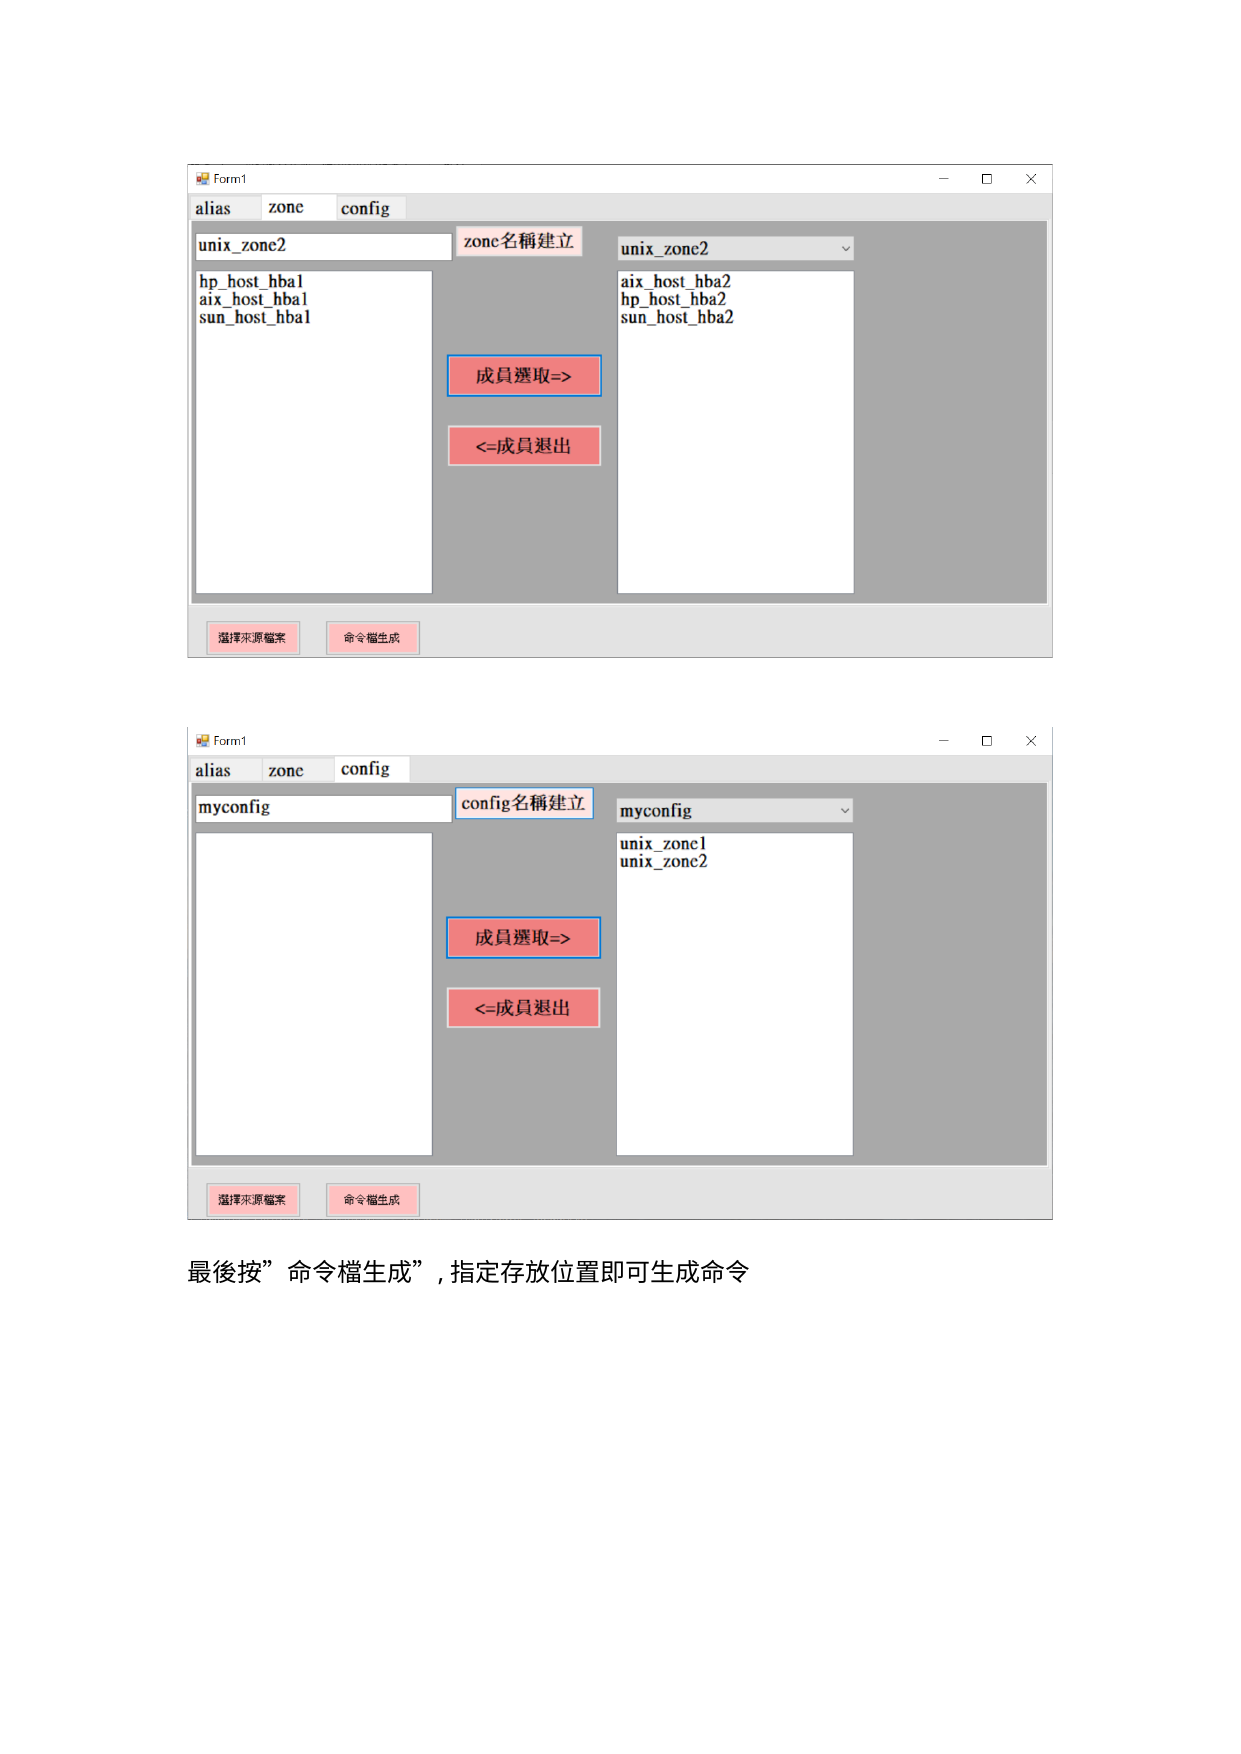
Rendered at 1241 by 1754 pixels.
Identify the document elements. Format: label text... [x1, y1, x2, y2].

text 最後按”命令檔生成”, 指定存放位置即可生成命令 [187, 1252, 1053, 1289]
picture [187, 164, 1053, 658]
picture [187, 727, 1053, 1220]
